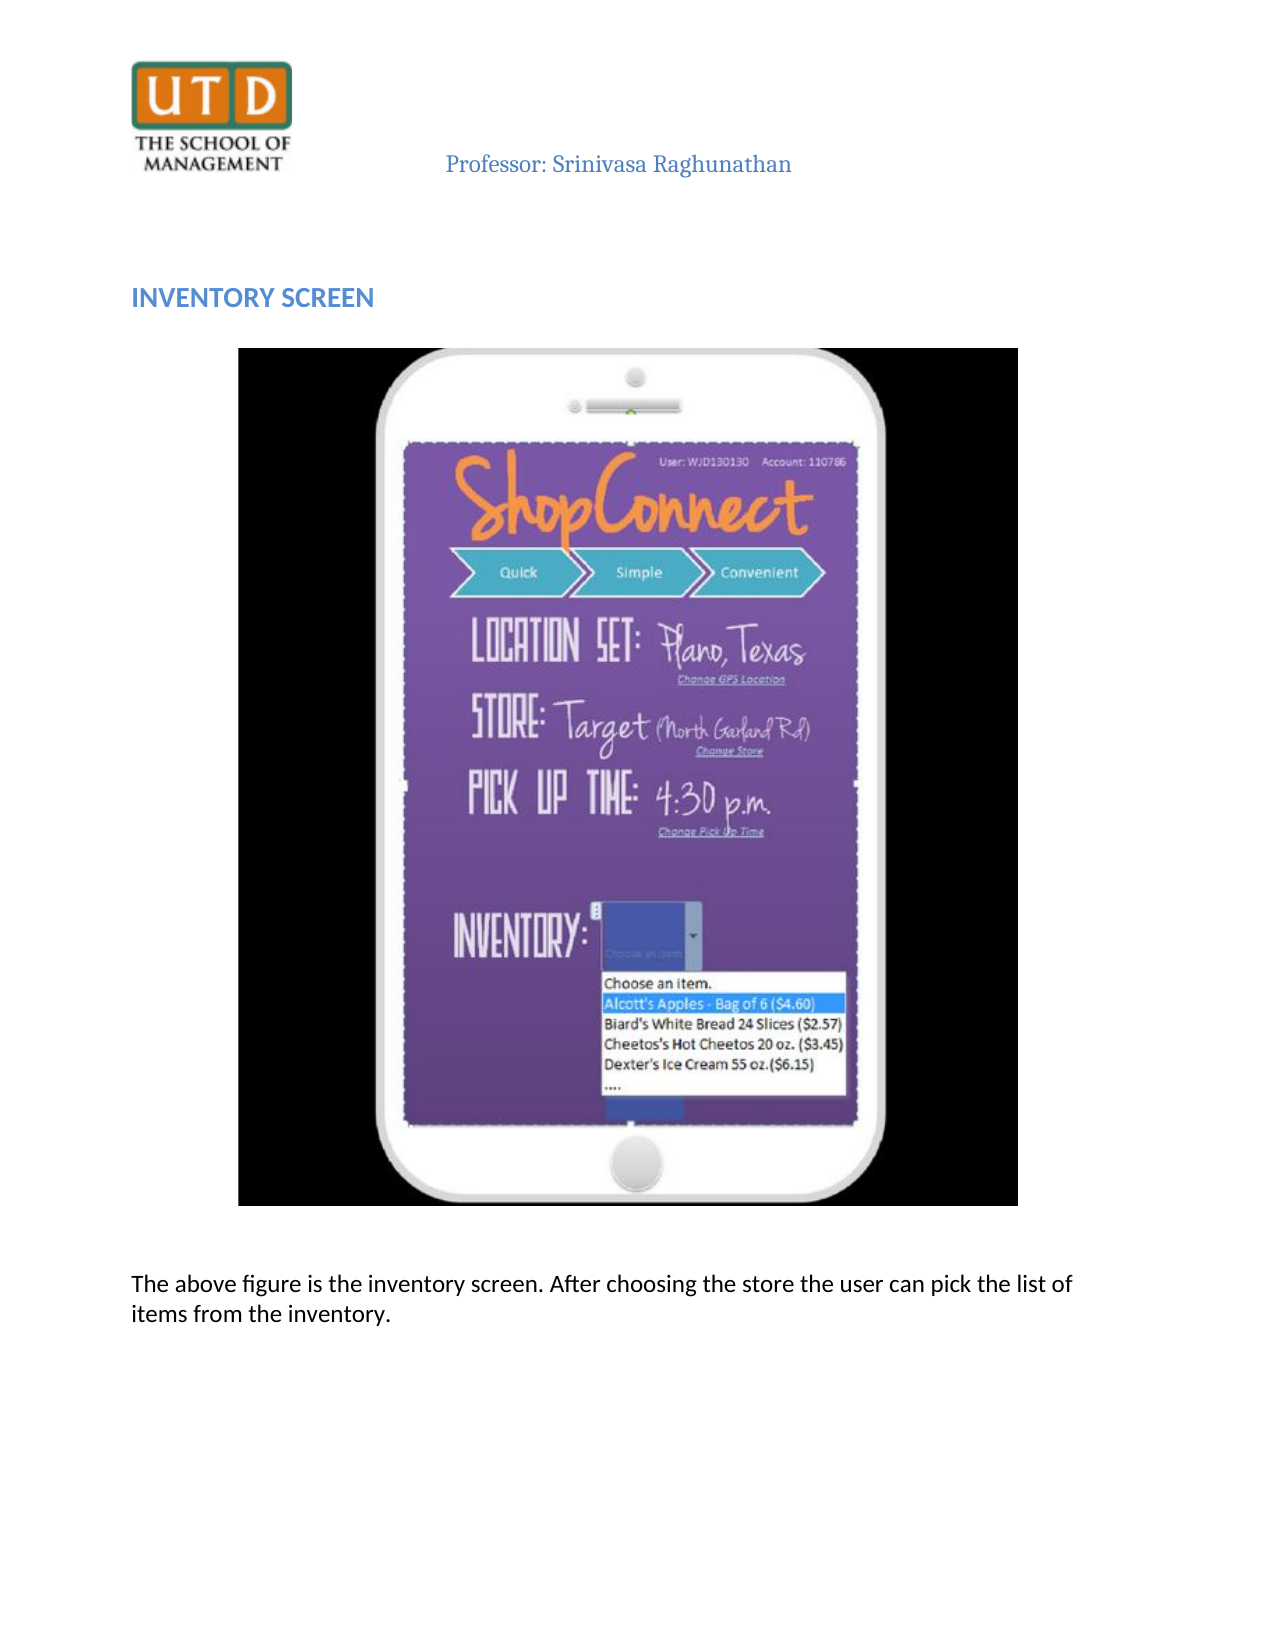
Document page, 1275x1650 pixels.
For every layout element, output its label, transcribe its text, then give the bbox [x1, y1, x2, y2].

picture [238, 348, 1018, 1206]
text INVENTORY SCREEN [131, 279, 1125, 315]
text The above figure is the inventory screen. After choosing the store the user can pick the list of items from the inventory. [131, 1268, 1125, 1329]
